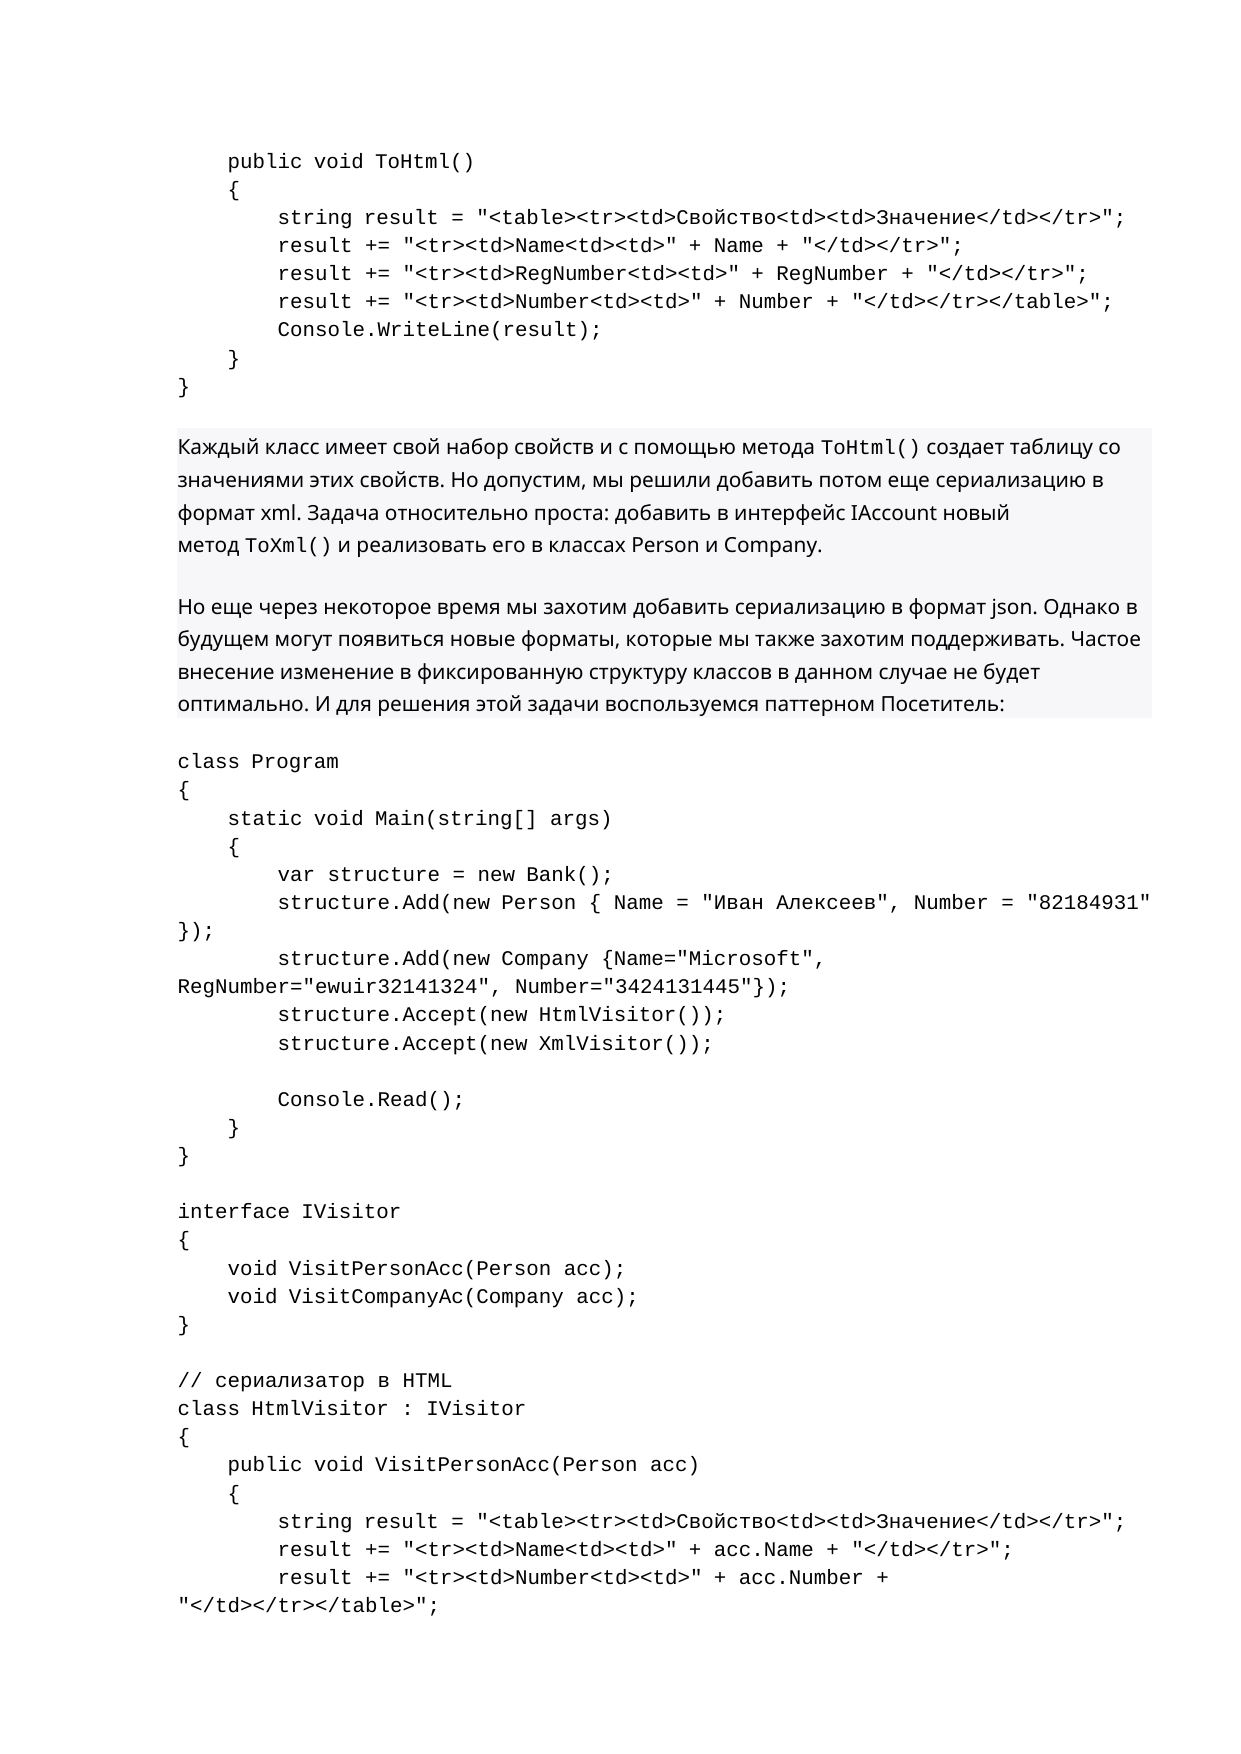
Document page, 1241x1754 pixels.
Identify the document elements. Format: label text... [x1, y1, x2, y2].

text { [177, 831, 1152, 859]
text result += "<tr><td>Number<td><td>" + Number + "</td></tr></table>"; [177, 287, 1152, 315]
text } [177, 371, 1152, 399]
text var structure = new Bank(); [177, 859, 1152, 887]
text public void ToHtml() [177, 146, 1152, 174]
text Console.Read(); [177, 1084, 1152, 1112]
text Console.WriteLine(result); [177, 315, 1152, 343]
text result += "<tr><td>Number<td><td>" + acc.Number + "</td></tr></table>"; [177, 1562, 1152, 1619]
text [177, 1534, 1152, 1562]
text Каждый класс имеет свой набор свойств и с помощью метода ToHtml() создает таблицу со значениями этих свойств. Но допустим, мы решили добавить потом еще сериализацию в формат xml. Задача относительно проста: добавить в интерфейс IAccount новый метод ToXml() и реализовать его в классах Person и Company. [177, 428, 1152, 558]
text { [177, 1422, 1152, 1450]
text { [177, 775, 1152, 803]
text structure.Add(new Company {Name="Microsoft", RegNumber="ewuir32141324", Number="3424131445"}); [177, 944, 1152, 1000]
text Но еще через некоторое время мы захотим добавить сериализацию в формат json. Однако в будущем могут появиться новые форматы, которые мы также захотим поддерживать. Частое внесение изменение в фиксированную структуру классов в данном случае не будет оптимально. И для решения этой задачи воспользуемся паттерном Посетитель: [177, 588, 1152, 718]
text { [177, 1478, 1152, 1506]
text } [177, 1309, 1152, 1337]
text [177, 1506, 1152, 1534]
text { [177, 1225, 1152, 1253]
text { [177, 174, 1152, 202]
text class Program [177, 747, 1152, 775]
text // сериализатор в HTML [177, 1366, 1152, 1394]
text interface IVisitor [177, 1197, 1152, 1225]
text class HtmlVisitor : IVisitor [177, 1394, 1152, 1422]
text structure.Accept(new HtmlVisitor()); [177, 1000, 1152, 1028]
text result += "<tr><td>Name<td><td>" + Name + "</td></tr>"; [177, 231, 1152, 259]
text } [177, 1112, 1152, 1141]
text static void Main(string[] args) [177, 803, 1152, 831]
text } [177, 343, 1152, 371]
text void VisitCompanyAc(Company acc); [177, 1281, 1152, 1309]
text } [177, 1141, 1152, 1169]
text public void VisitPersonAcc(Person acc) [177, 1450, 1152, 1478]
text structure.Add(new Person { Name = "Иван Алексеев", Number = "82184931" }); [177, 887, 1152, 944]
text void VisitPersonAcc(Person acc); [177, 1253, 1152, 1281]
text structure.Accept(new XmlVisitor()); [177, 1028, 1152, 1056]
text string result = "<table><tr><td>Свойство<td><td>Значение</td></tr>"; [177, 202, 1152, 231]
text result += "<tr><td>RegNumber<td><td>" + RegNumber + "</td></tr>"; [177, 259, 1152, 287]
